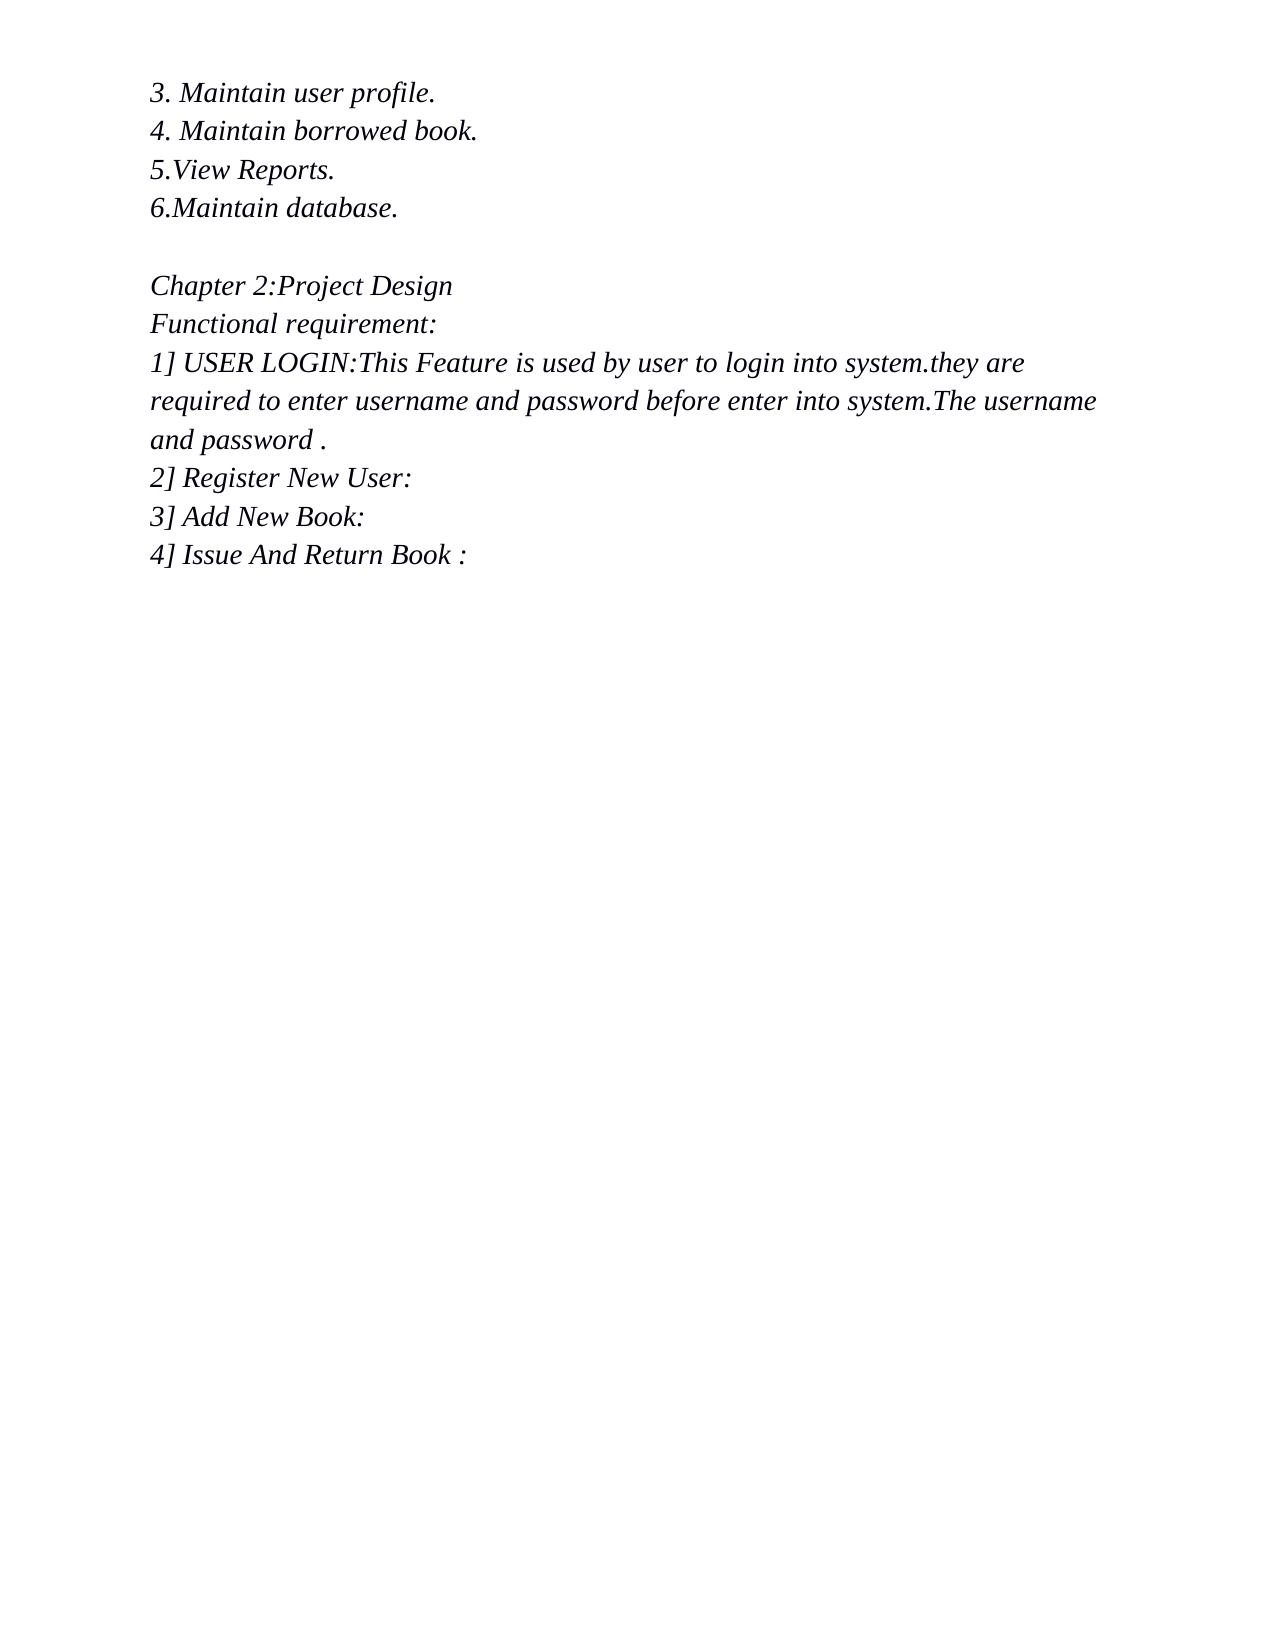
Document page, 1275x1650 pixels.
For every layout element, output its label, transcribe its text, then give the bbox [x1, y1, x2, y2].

list Register New User: [150, 460, 1125, 494]
text 6.Maintain database. [150, 191, 1125, 224]
list Issue And Return Book : [150, 537, 1125, 571]
list Add New Book: [150, 499, 1125, 532]
text 5.View Reports. [150, 152, 1125, 186]
text 4. Maintain borrowed book. [150, 113, 1125, 147]
list USER LOGIN:This Feature is used by user to login into system.they are required to enter username and password before enter into system.The username and password . [150, 345, 1125, 455]
text Functional requirement: [150, 306, 1125, 340]
text Chapter 2:Project Design [150, 268, 1125, 301]
text 3. Maintain user profile. [150, 75, 1125, 108]
